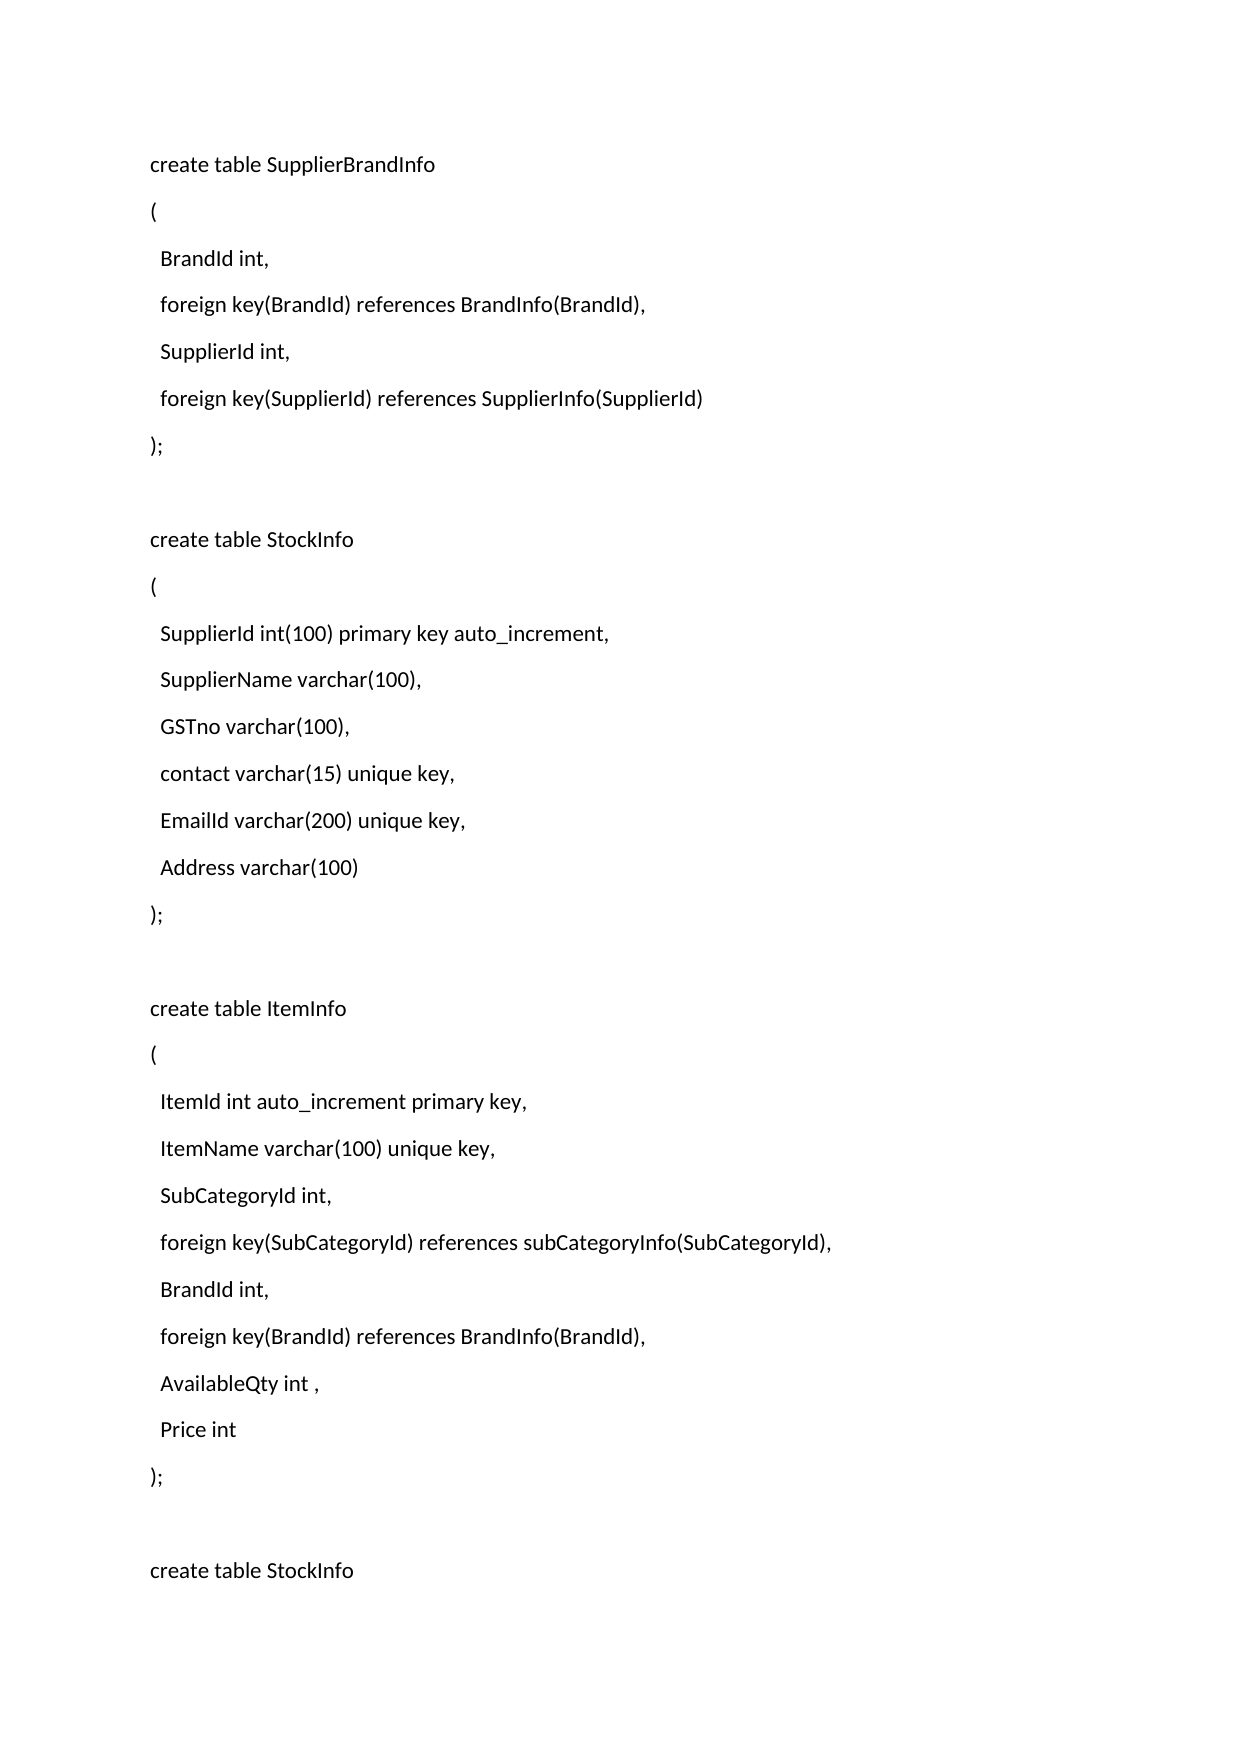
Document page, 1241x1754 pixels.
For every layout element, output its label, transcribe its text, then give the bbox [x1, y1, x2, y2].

text BrandId int, [150, 244, 1090, 272]
text foreign key(BrandId) references BrandInfo(BrandId), [150, 1322, 1090, 1350]
text ); [150, 431, 1090, 459]
text BrandId int, [150, 1275, 1090, 1303]
text ( [150, 1041, 1090, 1069]
text ); [150, 900, 1090, 928]
text SupplierName varchar(100), [150, 666, 1090, 694]
text contact varchar(15) unique key, [150, 759, 1090, 787]
text ( [150, 197, 1090, 225]
text ); [150, 1462, 1090, 1491]
text ItemId int auto_increment primary key, [150, 1087, 1090, 1116]
text foreign key(SubCategoryId) references subCategoryInfo(SubCategoryId), [150, 1228, 1090, 1256]
text create table SupplierBrandInfo [150, 150, 1090, 178]
text SubCategoryId int, [150, 1181, 1090, 1209]
text foreign key(BrandId) references BrandInfo(BrandId), [150, 291, 1090, 319]
text create table StockInfo [150, 525, 1090, 553]
text SupplierId int, [150, 337, 1090, 366]
text GSTno varchar(100), [150, 712, 1090, 741]
text Price int [150, 1416, 1090, 1444]
text Address varchar(100) [150, 853, 1090, 881]
text ItemName varchar(100) unique key, [150, 1134, 1090, 1162]
text create table StockInfo [150, 1556, 1090, 1584]
text AvailableQty int , [150, 1369, 1090, 1397]
text SupplierId int(100) primary key auto_increment, [150, 619, 1090, 647]
text foreign key(SupplierId) references SupplierInfo(SupplierId) [150, 384, 1090, 412]
text EmailId varchar(200) unique key, [150, 806, 1090, 834]
text create table ItemInfo [150, 994, 1090, 1022]
text ( [150, 572, 1090, 600]
